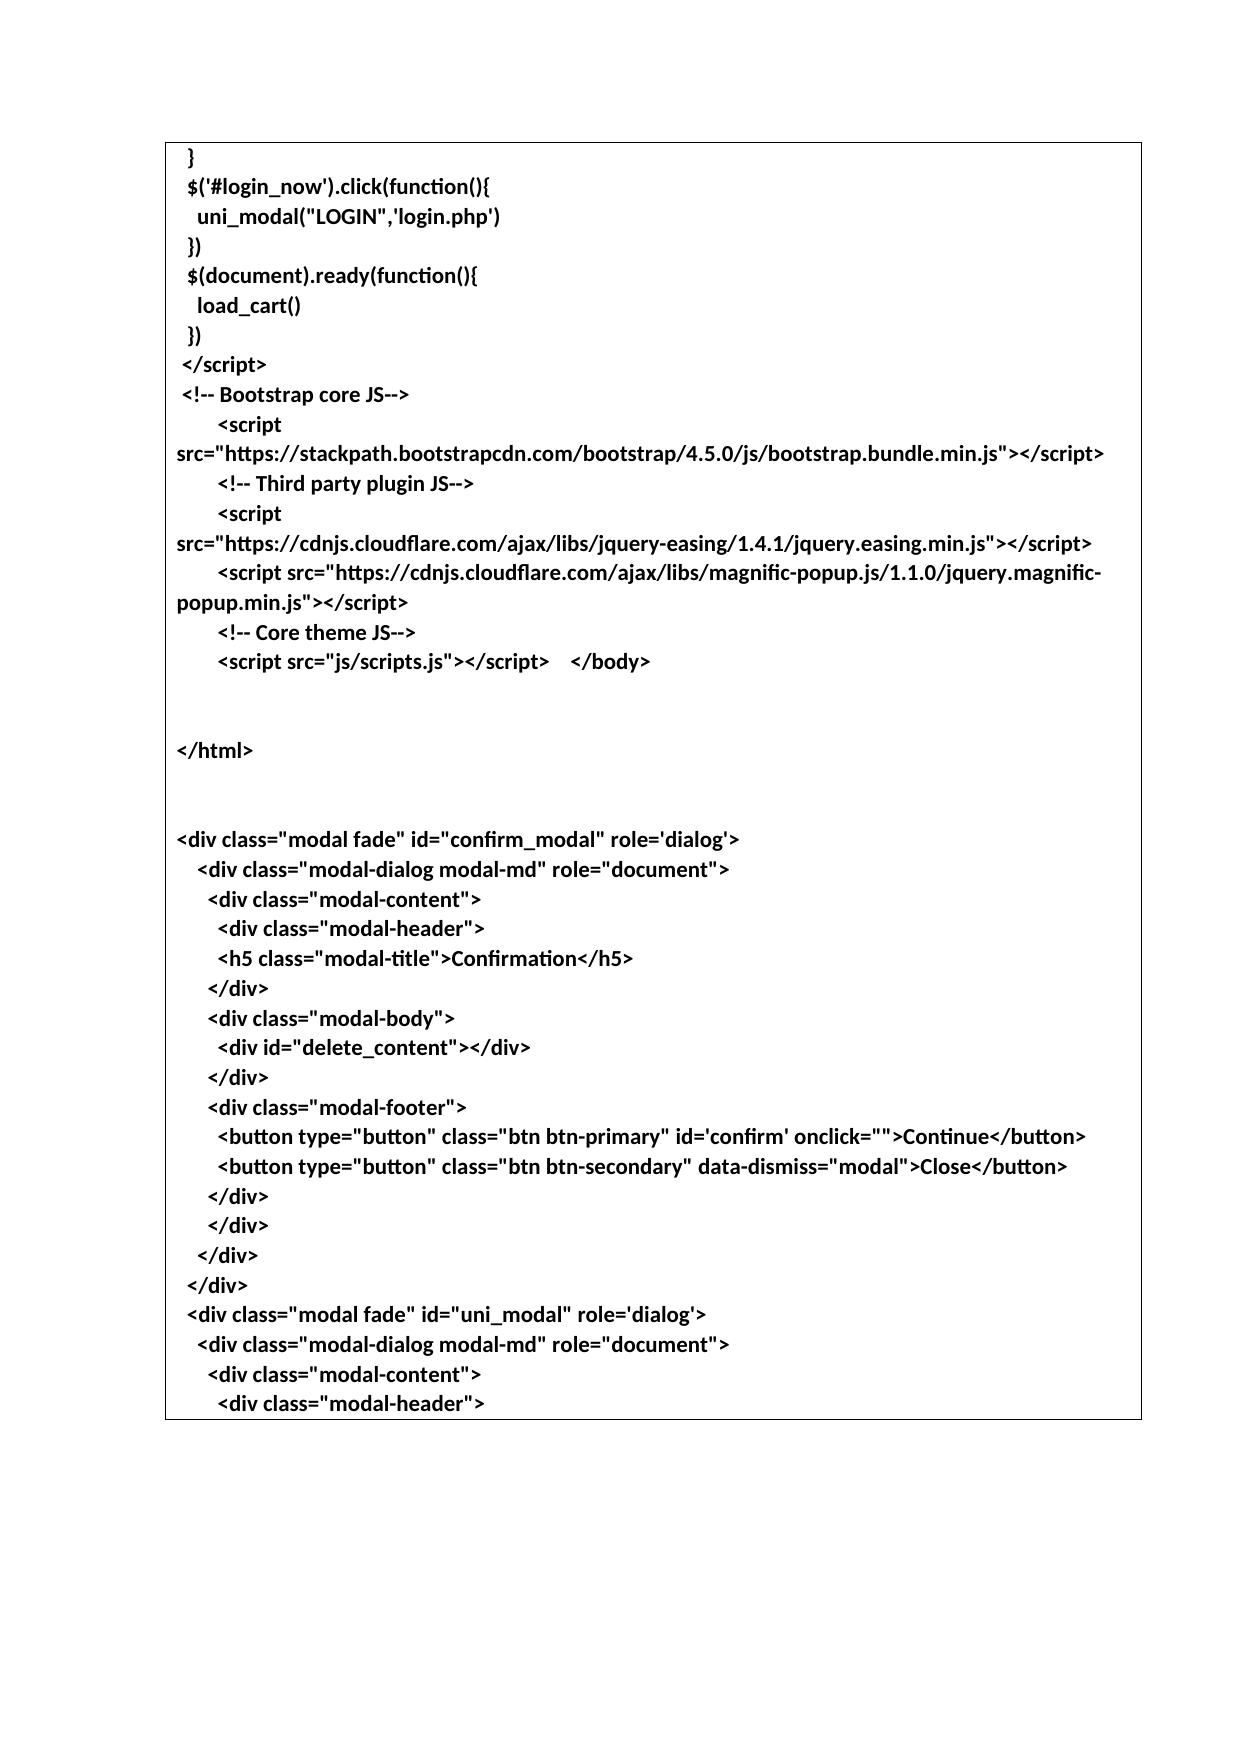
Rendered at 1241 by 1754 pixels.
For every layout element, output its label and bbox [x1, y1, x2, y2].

table_header [166, 143, 1141, 1419]
